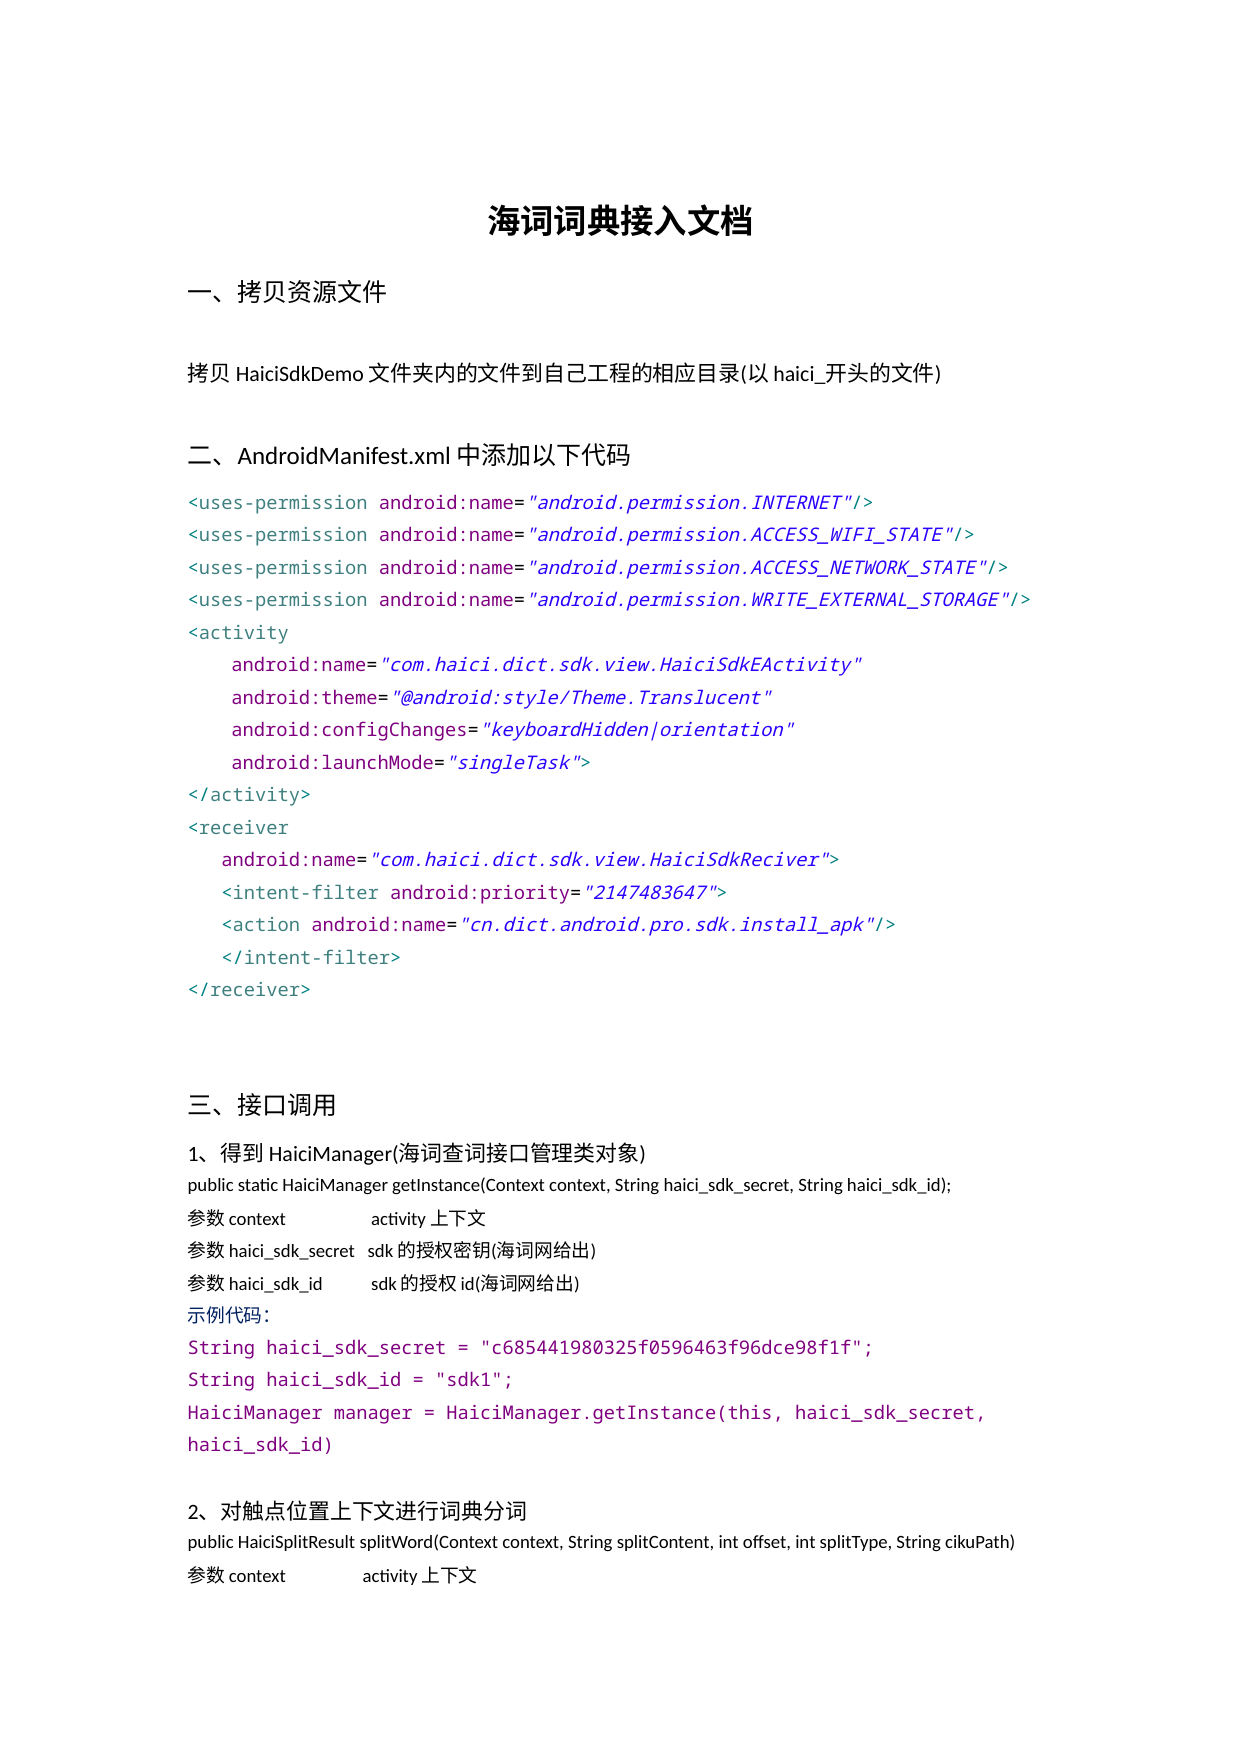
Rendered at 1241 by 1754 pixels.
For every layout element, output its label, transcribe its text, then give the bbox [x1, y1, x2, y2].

text 1、得到HaiciManager(海词查词接口管理类对象) [187, 1136, 1053, 1168]
text 参数haici_sdk_secret sdk的授权密钥(海词网给出) [187, 1233, 1053, 1266]
text <uses-permission android:name="android.permission.INTERNET"/> [187, 486, 1053, 518]
text 2、对触点位置上下文进行词典分词 [187, 1493, 1053, 1526]
text <activity [187, 616, 1053, 648]
text android:configChanges="keyboardHidden|orientation" [187, 713, 1053, 746]
text public HaiciSplitResult splitWord(Context context, String splitContent, int offset, int splitType, String cikuPath) [187, 1526, 1053, 1558]
text public static HaiciManager getInstance(Context context, String haici_sdk_secret, String haici_sdk_id); [187, 1168, 1053, 1201]
title 海词词典接入文档 [187, 187, 1053, 252]
text </receiver> [187, 973, 1053, 1006]
text android:name="com.haici.dict.sdk.view.HaiciSdkReciver"> [187, 843, 1053, 876]
text String haici_sdk_secret = "c685441980325f0596463f96dce98f1f"; [187, 1331, 1053, 1363]
text android:theme="@android:style/Theme.Translucent" [187, 681, 1053, 713]
text 示例代码： [187, 1298, 1053, 1331]
text 二、AndroidManifest.xml中添加以下代码 [187, 421, 1053, 486]
text </intent-filter> [187, 941, 1053, 973]
text String haici_sdk_id = "sdk1"; [187, 1363, 1053, 1396]
text 参数haici_sdk_id sdk的授权id(海词网给出) [187, 1266, 1053, 1298]
text 拷贝HaiciSdkDemo文件夹内的文件到自己工程的相应目录(以haici_开头的文件) [187, 356, 1053, 388]
text <action android:name="cn.dict.android.pro.sdk.install_apk"/> [187, 908, 1053, 941]
text </activity> [187, 778, 1053, 811]
text <uses-permission android:name="android.permission.WRITE_EXTERNAL_STORAGE"/> [187, 583, 1053, 616]
text 参数context activity上下文 [187, 1558, 1053, 1591]
text HaiciManager manager = HaiciManager.getInstance(this, haici_sdk_secret, haici_sdk_id) [187, 1396, 1053, 1461]
text android:launchMode="singleTask"> [187, 746, 1053, 778]
text <receiver [187, 811, 1053, 843]
text android:name="com.haici.dict.sdk.view.HaiciSdkEActivity" [187, 648, 1053, 681]
text 参数context activity上下文 [187, 1201, 1053, 1233]
text <uses-permission android:name="android.permission.ACCESS_NETWORK_STATE"/> [187, 551, 1053, 583]
text 三、接口调用 [187, 1071, 1053, 1136]
text 一、拷贝资源文件 [187, 258, 1053, 323]
text <intent-filter android:priority="2147483647"> [187, 876, 1053, 908]
text <uses-permission android:name="android.permission.ACCESS_WIFI_STATE"/> [187, 518, 1053, 551]
